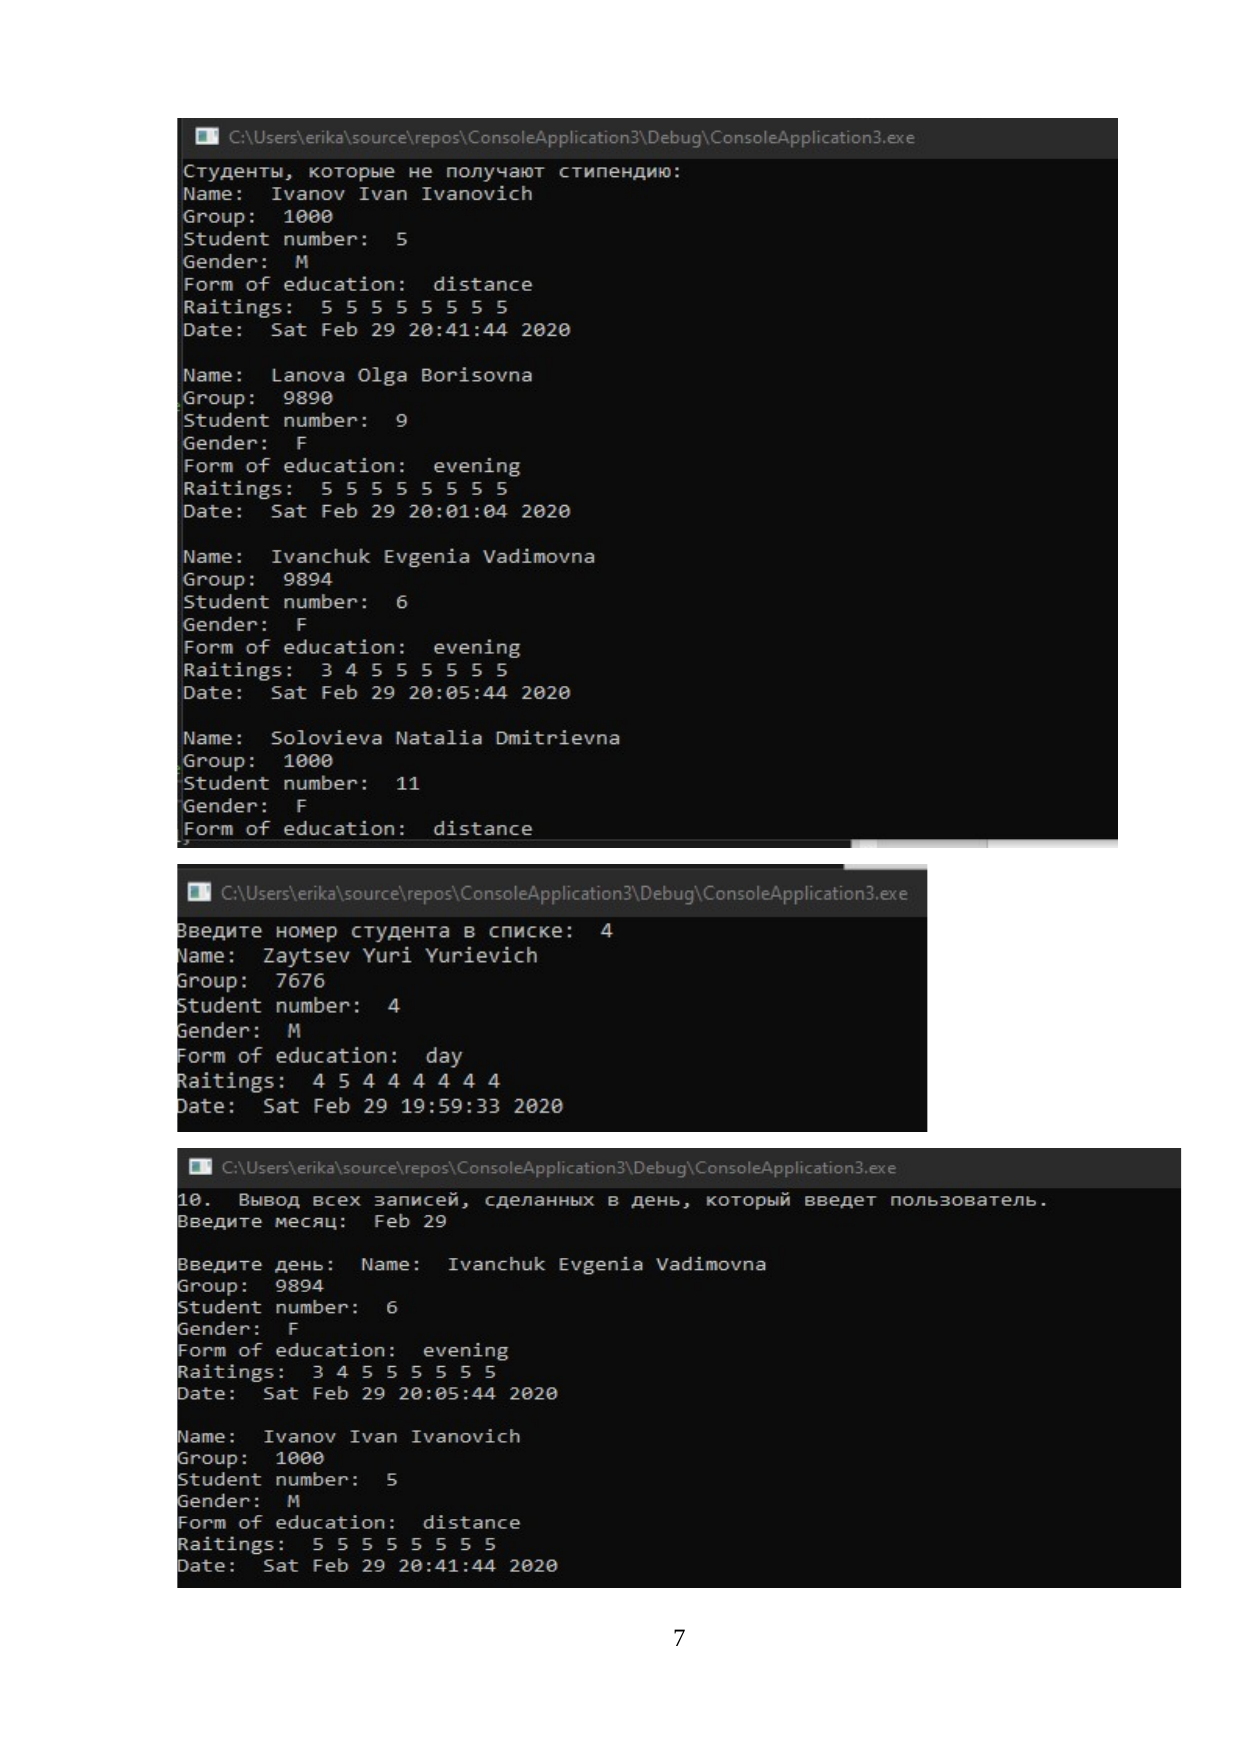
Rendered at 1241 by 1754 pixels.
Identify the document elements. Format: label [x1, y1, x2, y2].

picture [177, 118, 1118, 848]
picture [177, 1148, 1182, 1588]
picture [177, 864, 928, 1132]
